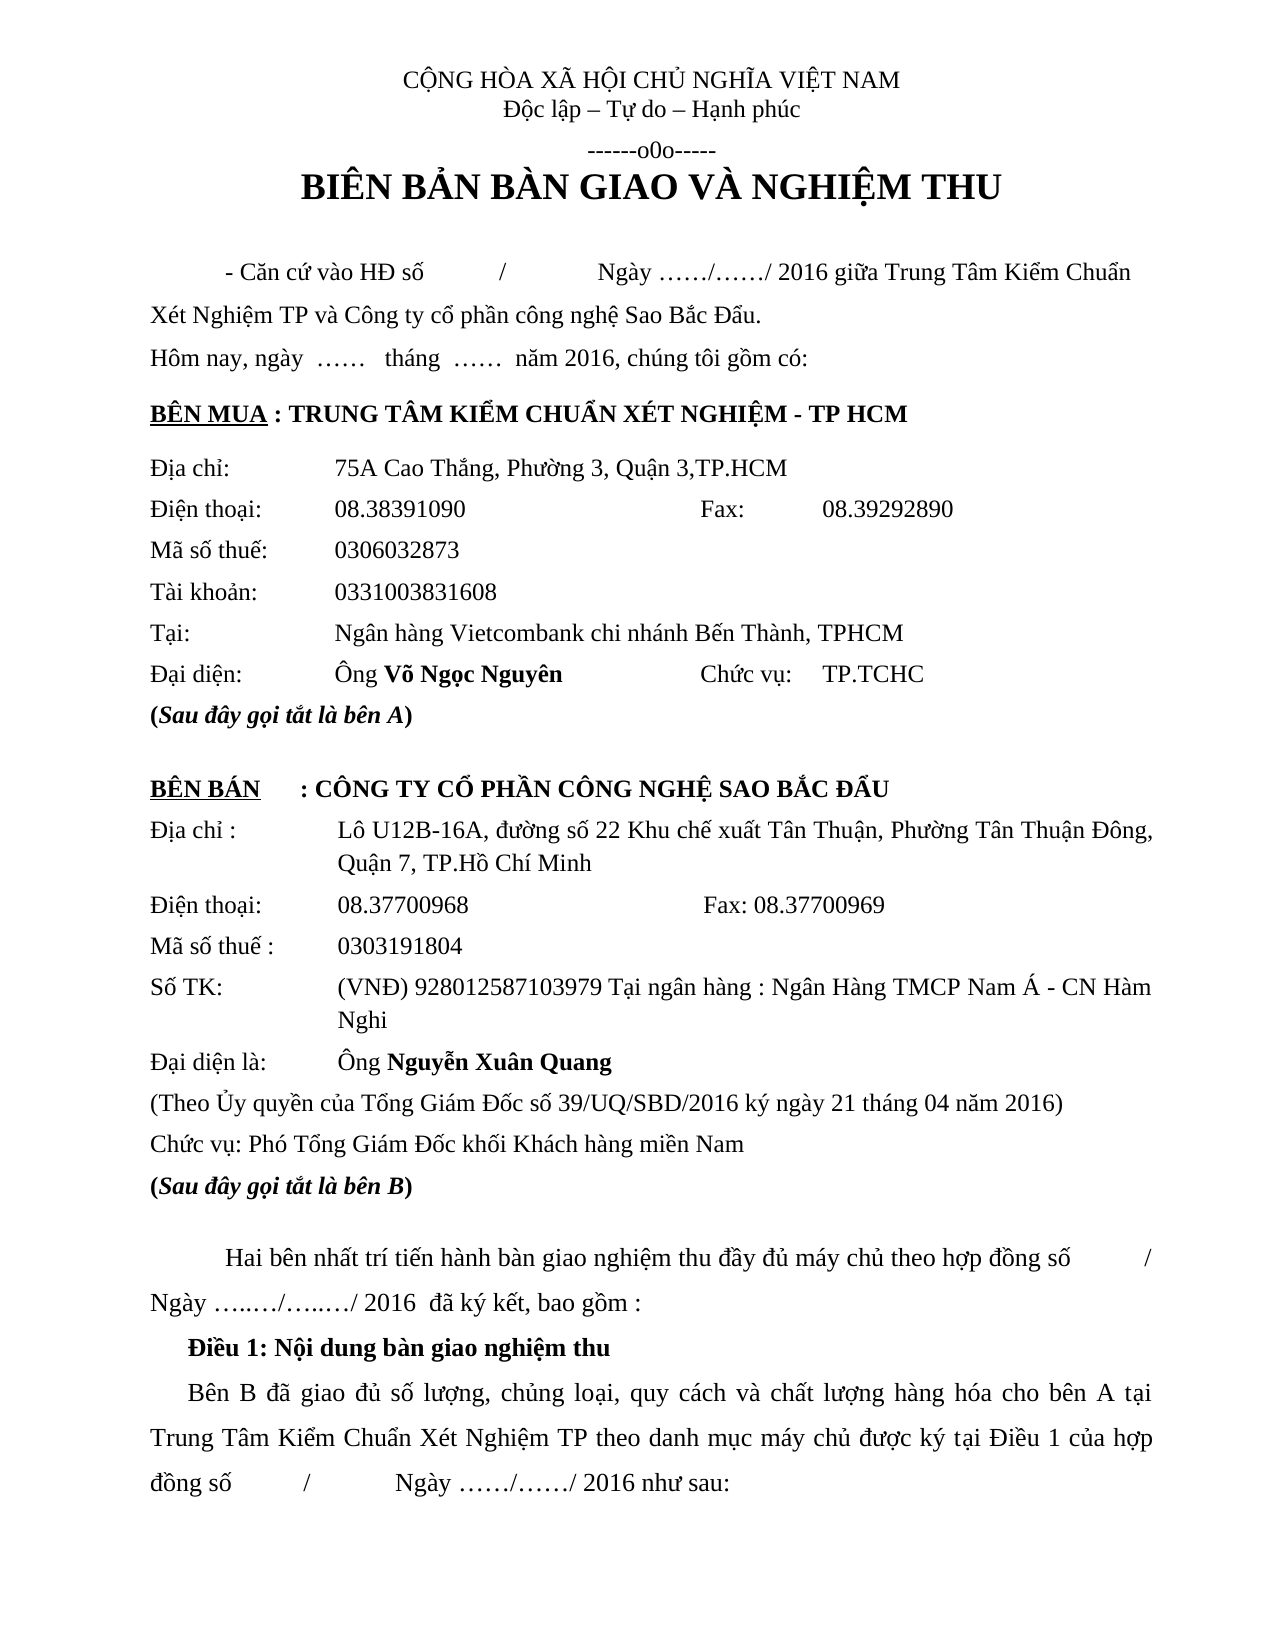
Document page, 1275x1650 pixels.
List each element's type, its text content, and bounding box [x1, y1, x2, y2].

text (Theo Ủy quyền của Tổng Giám Đốc số 39/UQ/SBD/2016 ký ngày 21 tháng 04 năm 2016) [150, 1088, 1153, 1117]
list - Căn cứ vào HĐ số / Ngày ……/……/ 2016 giữa Trung Tâm Kiểm Chuẩn Xét Nghiệm TP và Công ty cổ phần công nghệ Sao Bắc Đẩu. [150, 256, 1153, 329]
table_cell Điện thoại: [139, 482, 323, 523]
text Độc lập – Tự do – Hạnh phúc [150, 94, 1153, 123]
list Hai bên nhất trí tiến hành bàn giao nghiệm thu đầy đủ máy chủ theo hợp đồng số / Ngày …..…/…..…/ 2016 đã ký kết, bao gồm : [150, 1242, 1153, 1317]
text (Sau đây gọi tắt là bên B) [150, 1171, 1153, 1199]
table_header Địa chỉ: [139, 440, 323, 482]
table_cell 0306032873 [323, 523, 1098, 564]
text BÊN MUA : TRUNG TÂM KIỂM CHUẨN XÉT NGHIỆM - TP HCM [150, 399, 1153, 428]
text BÊN BÁN : CÔNG TY CỔ PHẦN CÔNG NGHỆ SAO BẮC ĐẨU [150, 774, 1153, 803]
table_cell Mã số thuế: [139, 523, 323, 564]
list BIÊN BẢN BÀN GIAO VÀ NGHIỆM THU [150, 164, 1153, 207]
table_cell Chức vụ: [689, 647, 811, 688]
text CỘNG HÒA XÃ HỘI CHỦ NGHĨA VIỆT NAM [150, 66, 1153, 94]
text Số TK: (VNĐ) 928012587103979 Tại ngân hàng : Ngân Hàng TMCP Nam Á - CN Hàm Nghi [150, 972, 1153, 1034]
table_cell Tài khoản: [139, 564, 323, 605]
text ------o0o----- [150, 136, 1153, 164]
table_cell TP.TCHC [811, 647, 1098, 688]
table_cell Đại diện: [139, 647, 323, 688]
list Bên B đã giao đủ số lượng, chủng loại, quy cách và chất lượng hàng hóa cho bên A tại Trung Tâm Kiểm Chuẩn Xét Nghiệm TP theo danh mục máy chủ được ký tại Điều 1 của hợp đồng số / Ngày ……/……/ 2016 như sau: [150, 1377, 1153, 1497]
table_cell 08.38391090 [323, 482, 689, 523]
list Hôm nay, ngày …… tháng …… năm 2016, chúng tôi gồm có: [150, 343, 1153, 372]
table_cell Ông Võ Ngọc Nguyên [323, 647, 689, 688]
table_header 75A Cao Thắng, Phường 3, Quận 3,TP.HCM [323, 440, 1098, 482]
text Chức vụ: Phó Tổng Giám Đốc khối Khách hàng miền Nam [150, 1129, 1153, 1158]
text (Sau đây gọi tắt là bên A) [150, 700, 1153, 729]
list Điều 1: Nội dung bàn giao nghiệm thu [150, 1332, 1153, 1362]
text Mã số thuế : 0303191804 [150, 931, 1153, 960]
text Địa chỉ : Lô U12B-16A, đường số 22 Khu chế xuất Tân Thuận, Phường Tân Thuận Đông, Quận 7, TP.Hồ Chí Minh [150, 815, 1153, 877]
table_cell Tại: [139, 605, 323, 647]
table_cell 0331003831608 [323, 564, 1098, 605]
table_cell Ngân hàng Vietcombank chi nhánh Bến Thành, TPHCM [323, 605, 1098, 647]
text Đại diện là: Ông Nguyễn Xuân Quang [150, 1047, 1153, 1076]
table_cell Fax: [689, 482, 811, 523]
text Điện thoại: 08.37700968 Fax: 08.37700969 [150, 890, 1153, 918]
table_cell 08.39292890 [811, 482, 1098, 523]
